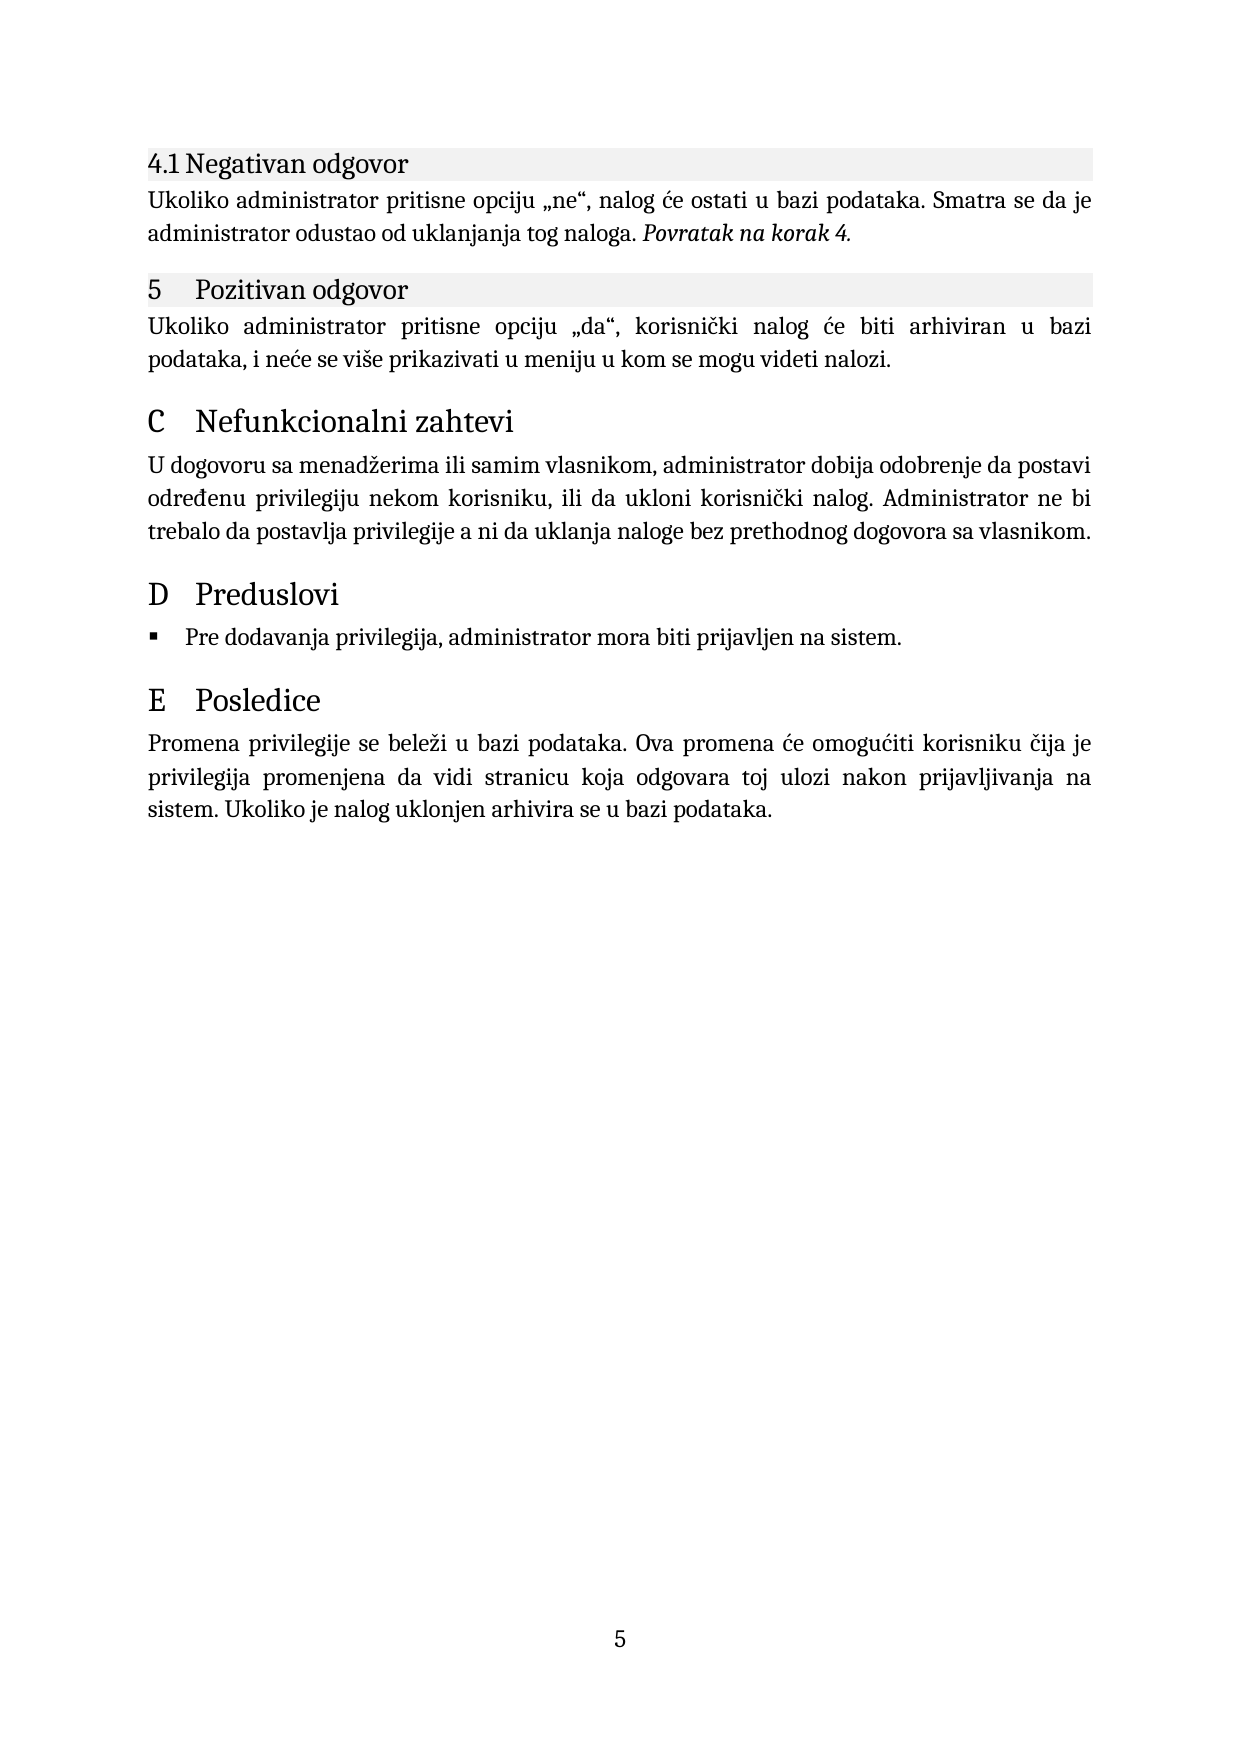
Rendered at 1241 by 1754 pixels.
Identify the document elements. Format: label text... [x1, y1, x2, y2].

subtitle Pozitivan odgovor [148, 273, 1093, 307]
subtitle Preduslovi [148, 575, 1093, 613]
text U dogovoru sa menadžerima ili samim vlasnikom, administrator dobija odobrenje da postavi određenu privilegiju nekom korisniku, ili da ukloni korisnički nalog. Administrator ne bi trebalo da postavlja privilegije a ni da uklanja naloge bez prethodnog dogovora sa vlasnikom. [148, 451, 1093, 546]
text Promena privilegije se beleži u bazi podataka. Ova promena će omogućiti korisniku čija je privilegija promenjena da vidi stranicu koja odgovara toj ulozi nakon prijavljivanja na sistem. Ukoliko je nalog uklonjen arhivira se u bazi podataka. [148, 729, 1093, 824]
subtitle Posledice [148, 681, 1093, 719]
list Pre dodavanja privilegija, administrator mora biti prijavljen na sistem. [148, 623, 1093, 652]
subtitle Nefunkcionalni zahtevi [148, 403, 1093, 441]
text Ukoliko administrator pritisne opciju „da“, korisnički nalog će biti arhiviran u bazi podataka, i neće se više prikazivati u meniju u kom se mogu videti nalozi. [148, 312, 1093, 373]
subtitle Negativan odgovor [148, 148, 1093, 181]
text Ukoliko administrator pritisne opciju „ne“, nalog će ostati u bazi podataka. Smatra se da je administrator odustao od uklanjanja tog naloga. Povratak na korak 4. [148, 186, 1093, 248]
